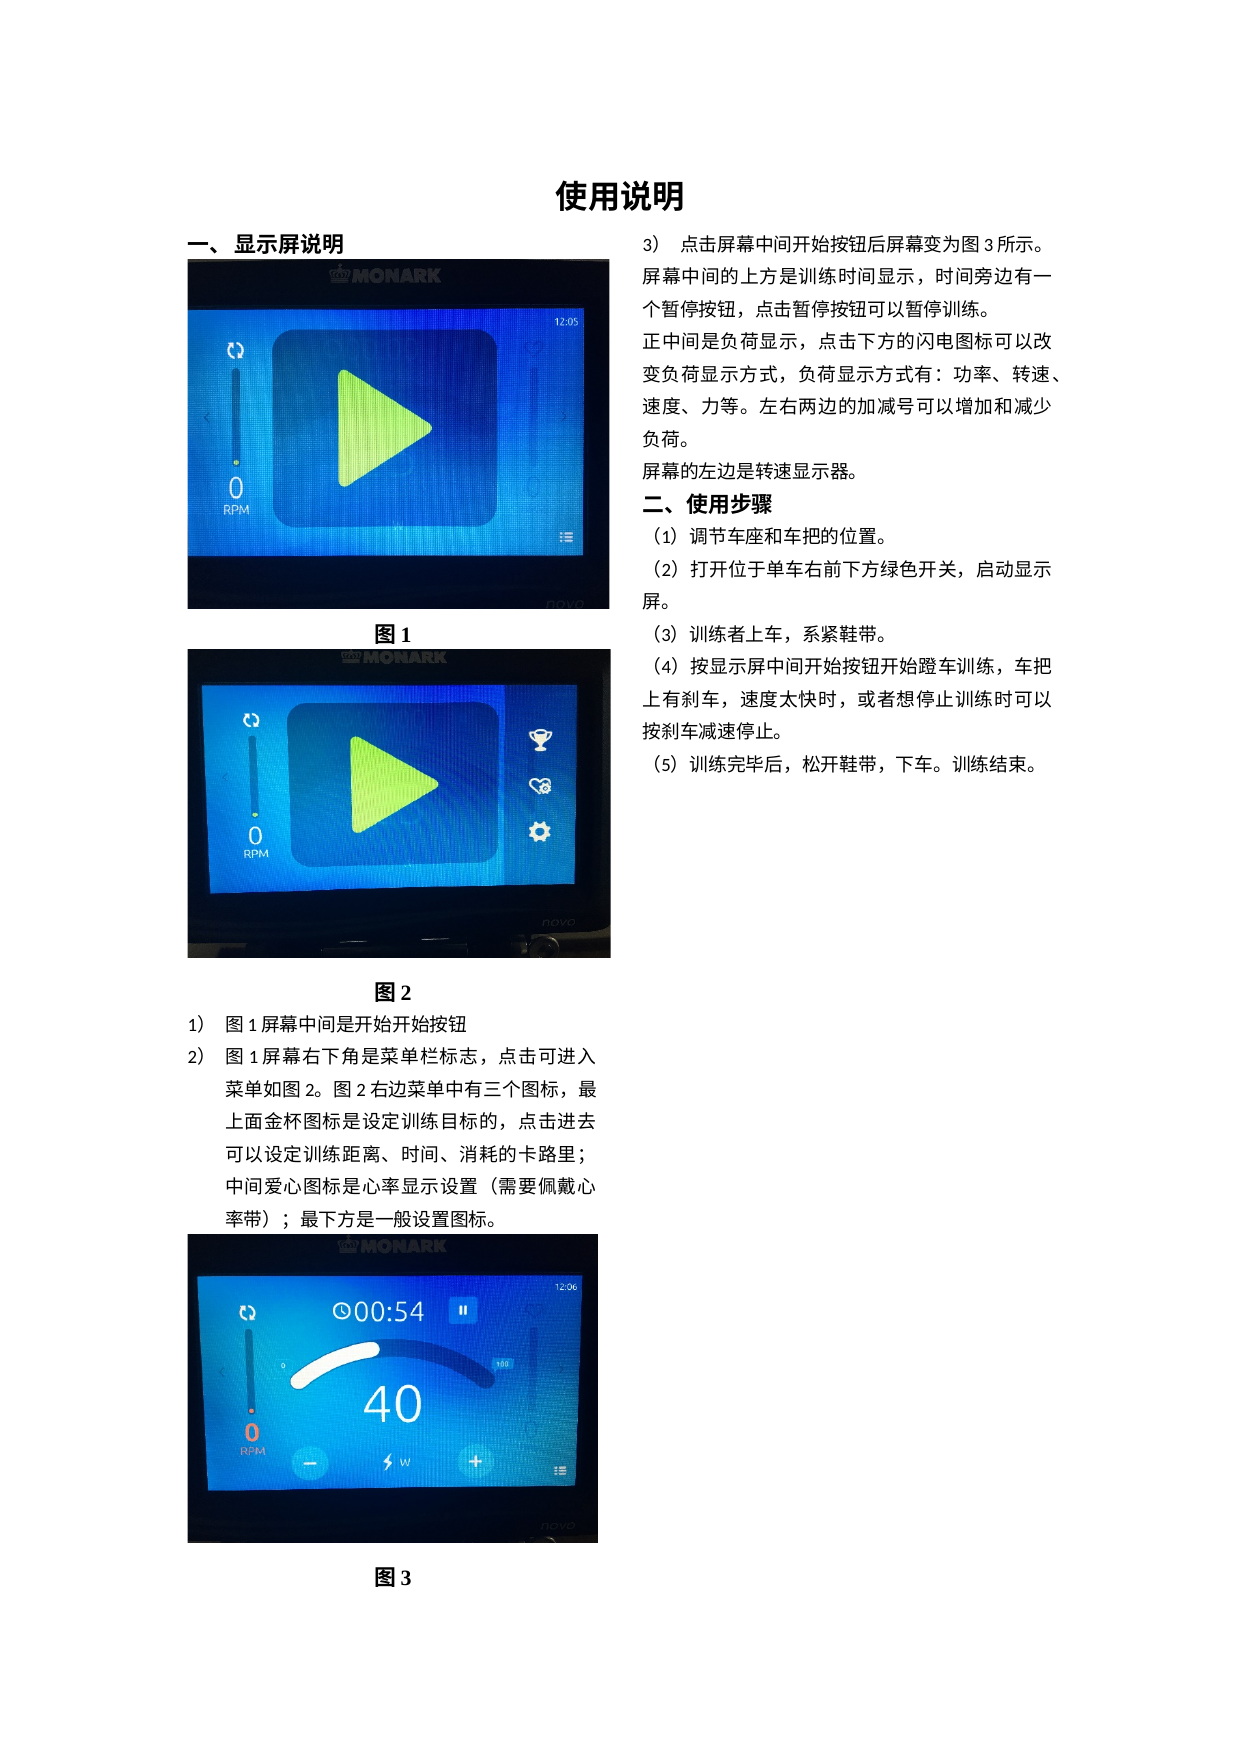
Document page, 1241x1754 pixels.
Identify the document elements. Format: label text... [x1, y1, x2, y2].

text 使用说明 [187, 162, 1053, 227]
text 图2 [187, 974, 598, 1007]
text （5）训练完毕后，松开鞋带，下车。训练结束。 [642, 747, 1053, 779]
text 屏幕中间的上方是训练时间显示，时间旁边有一个暂停按钮，点击暂停按钮可以暂停训练。 [642, 259, 1053, 324]
text （3）训练者上车，系紧鞋带。 [642, 617, 1053, 649]
text 图1 [187, 617, 598, 649]
list 图1屏幕右下角是菜单栏标志，点击可进入菜单如图2。图2右边菜单中有三个图标，最上面金杯图标是设定训练目标的，点击进去可以设定训练距离、时间、消耗的卡路里；中间爱心图标是心率显示设置（需要佩戴心率带）；最下方是一般设置图标。 [187, 1039, 598, 1234]
text （4）按显示屏中间开始按钮开始蹬车训练，车把上有刹车，速度太快时，或者想停止训练时可以按刹车减速停止。 [642, 649, 1053, 747]
text 屏幕的左边是转速显示器。 [642, 454, 1053, 487]
picture [187, 259, 610, 609]
picture [187, 649, 611, 958]
text 图3 [187, 1543, 598, 1592]
text （1）调节车座和车把的位置。 [642, 519, 1053, 552]
text 正中间是负荷显示，点击下方的闪电图标可以改变负荷显示方式，负荷显示方式有：功率、转速、速度、力等。左右两边的加减号可以增加和减少负荷。 [642, 324, 1053, 454]
list 图1屏幕中间是开始开始按钮 [187, 1007, 598, 1039]
picture [187, 1234, 598, 1543]
list 显示屏说明 [187, 227, 598, 259]
text 二、使用步骤 [642, 487, 1053, 519]
text （2）打开位于单车右前下方绿色开关，启动显示屏。 [642, 552, 1053, 617]
list 点击屏幕中间开始按钮后屏幕变为图3所示。 [642, 227, 1053, 259]
